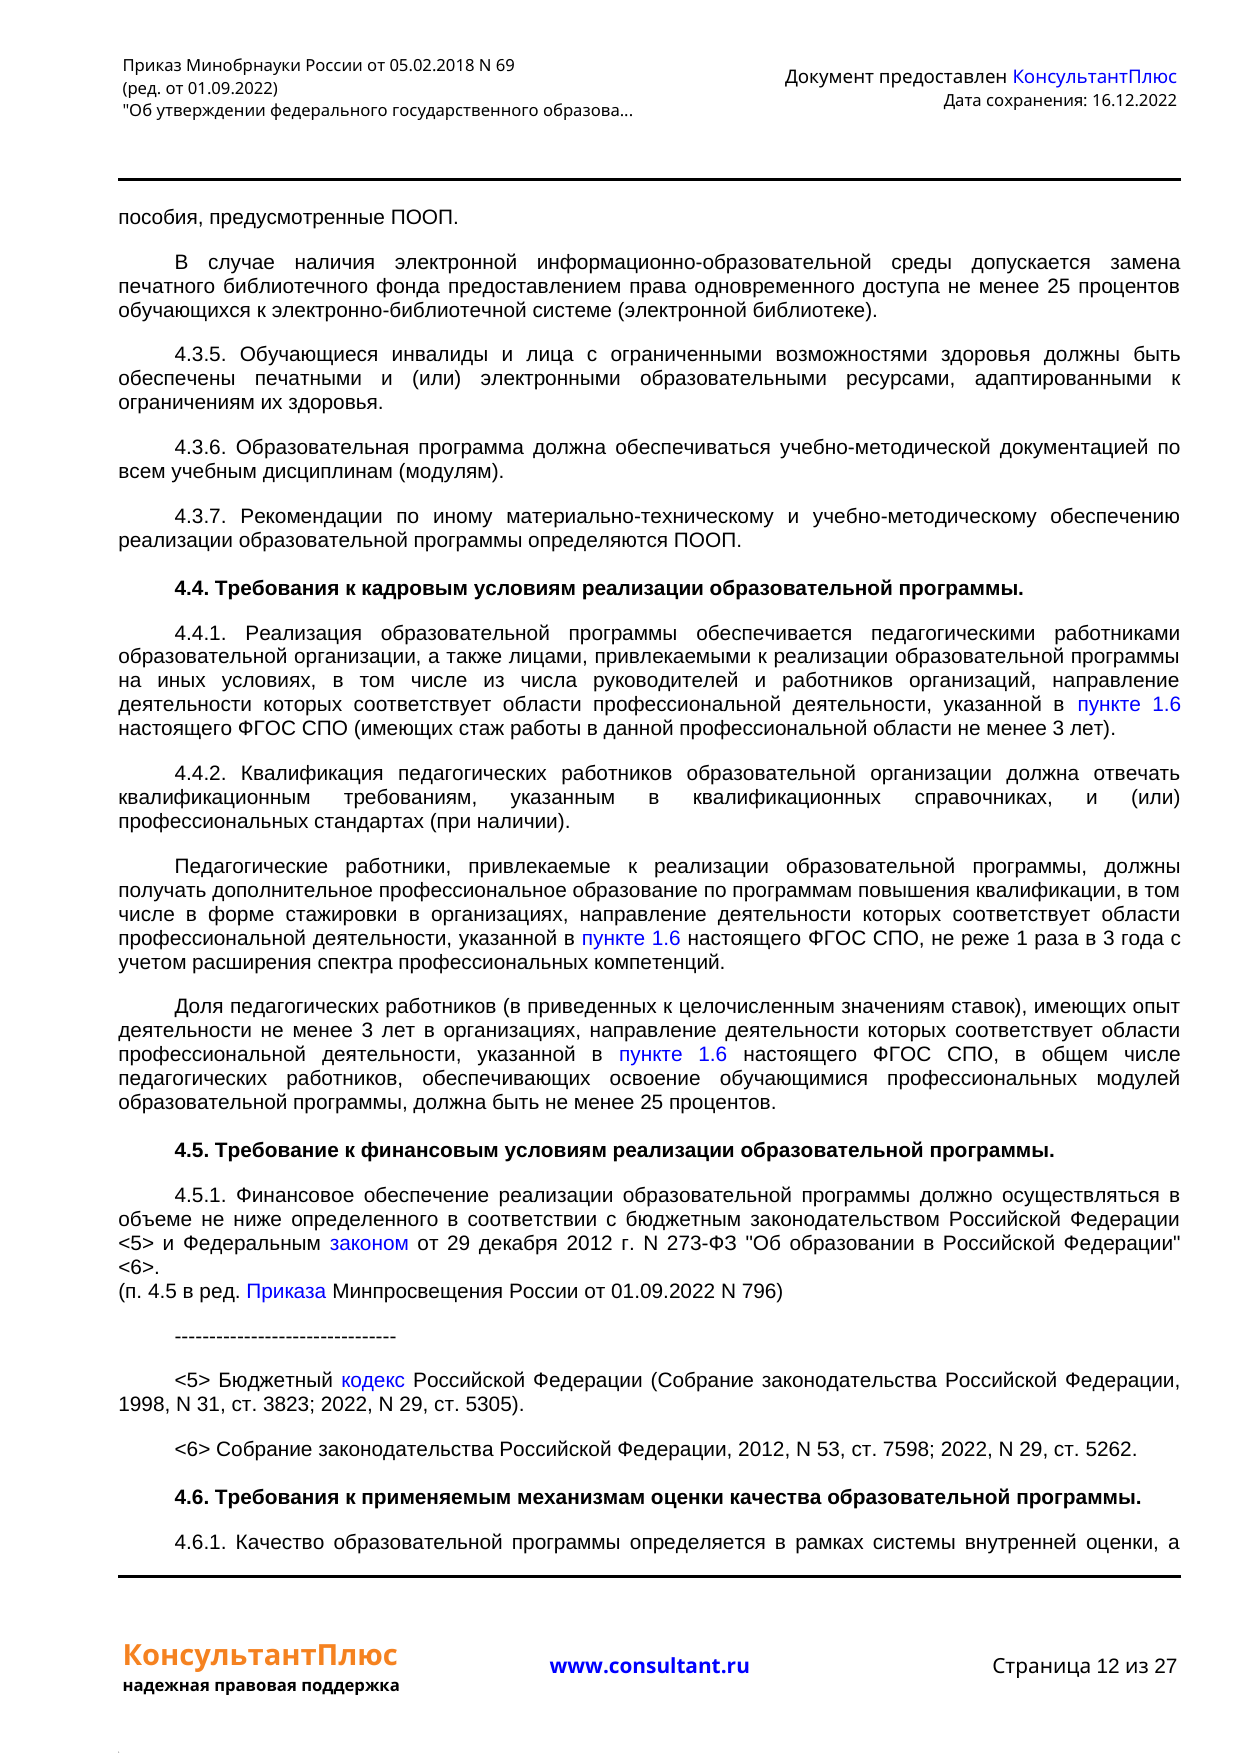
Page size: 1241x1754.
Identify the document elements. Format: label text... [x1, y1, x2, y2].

text (п. 4.5 в ред. Приказа Минпросвещения России от 01.09.2022 N 796) [118, 1279, 1181, 1303]
text Доля педагогических работников (в приведенных к целочисленным значениям ставок), имеющих опыт деятельности не менее 3 лет в организациях, направление деятельности которых соответствует области профессиональной деятельности, указанной в пункте 1.6 настоящего ФГОС СПО, в общем числе педагогических работников, обеспечивающих освоение обучающимися профессиональных модулей образовательной программы, должна быть не менее 25 процентов. [118, 994, 1181, 1114]
text 4.4.1. Реализация образовательной программы обеспечивается педагогическими работниками образовательной организации, а также лицами, привлекаемыми к реализации образовательной программы на иных условиях, в том числе из числа руководителей и работников организаций, направление деятельности которых соответствует области профессиональной деятельности, указанной в пункте 1.6 настоящего ФГОС СПО (имеющих стаж работы в данной профессиональной области не менее 3 лет). [118, 620, 1181, 740]
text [118, 205, 1181, 229]
text 4.5.1. Финансовое обеспечение реализации образовательной программы должно осуществляться в объеме не ниже определенного в соответствии с бюджетным законодательством Российской Федерации <5> и Федеральным законом от 29 декабря 2012 г. N 273-ФЗ "Об образовании в Российской Федерации" <6>. [118, 1183, 1181, 1279]
text 4.3.6. Образовательная программа должна обеспечиваться учебно-методической документацией по всем учебным дисциплинам (модулям). [118, 435, 1181, 483]
title 4.4. Требования к кадровым условиям реализации образовательной программы. [118, 576, 1181, 599]
title 4.6. Требования к применяемым механизмам оценки качества образовательной программы. [118, 1485, 1181, 1509]
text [118, 1530, 1181, 1554]
text Педагогические работники, привлекаемые к реализации образовательной программы, должны получать дополнительное профессиональное образование по программам повышения квалификации, в том числе в форме стажировки в организациях, направление деятельности которых соответствует области профессиональной деятельности, указанной в пункте 1.6 настоящего ФГОС СПО, не реже 1 раза в 3 года с учетом расширения спектра профессиональных компетенций. [118, 854, 1181, 973]
text -------------------------------- [118, 1323, 1181, 1347]
text В случае наличия электронной информационно-образовательной среды допускается замена печатного библиотечного фонда предоставлением права одновременного доступа не менее 25 процентов обучающихся к электронно-библиотечной системе (электронной библиотеке). [118, 249, 1181, 321]
text <5> Бюджетный кодекс Российской Федерации (Собрание законодательства Российской Федерации, 1998, N 31, ст. 3823; 2022, N 29, ст. 5305). [118, 1368, 1181, 1416]
text 4.3.7. Рекомендации по иному материально-техническому и учебно-методическому обеспечению реализации образовательной программы определяются ПООП. [118, 504, 1181, 552]
text 4.4.2. Квалификация педагогических работников образовательной организации должна отвечать квалификационным требованиям, указанным в квалификационных справочниках, и (или) профессиональных стандартах (при наличии). [118, 761, 1181, 833]
text 4.3.5. Обучающиеся инвалиды и лица с ограниченными возможностями здоровья должны быть обеспечены печатными и (или) электронными образовательными ресурсами, адаптированными к ограничениям их здоровья. [118, 342, 1181, 414]
title 4.5. Требование к финансовым условиям реализации образовательной программы. [118, 1138, 1181, 1162]
text <6> Собрание законодательства Российской Федерации, 2012, N 53, ст. 7598; 2022, N 29, ст. 5262. [118, 1437, 1181, 1461]
